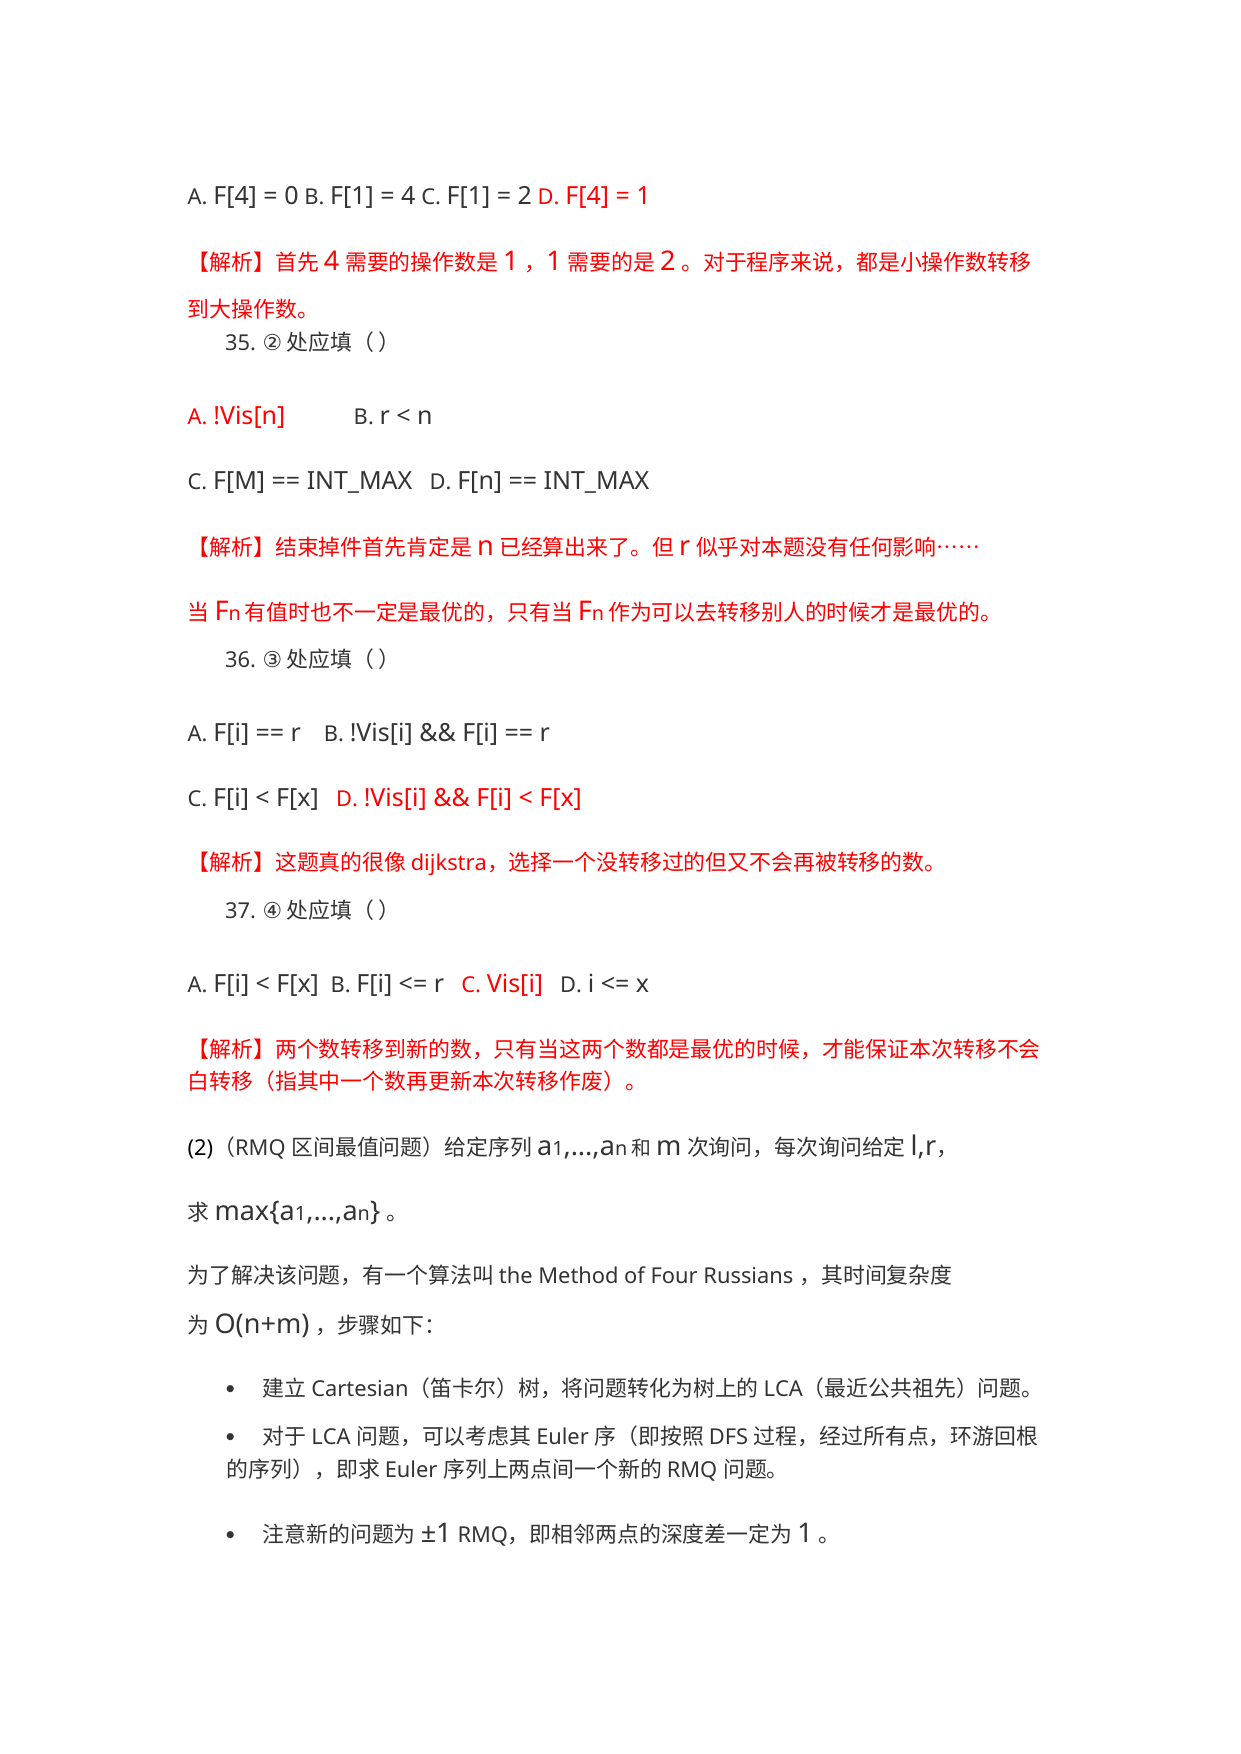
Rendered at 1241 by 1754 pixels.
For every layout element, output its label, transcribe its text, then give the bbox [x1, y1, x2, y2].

text A. F[i] == r B. !Vis[i] && F[i] == r [187, 699, 1053, 764]
list 对于 LCA 问题，可以考虑其 Euler 序（即按照 DFS 过程，经过所有点，环游回根的序列），即求 Euler 序列上两点间一个新的 RMQ 问题。 [227, 1419, 1053, 1484]
list ②处应填（ ） [225, 324, 1053, 357]
text 【解析】两个数转移到新的数，只有当这两个数都是最优的时候，才能保证本次转移不会白转移（指其中一个数再更新本次转移作废）。 [187, 1031, 1053, 1096]
text 【解析】结束掉件首先肯定是 n已经算出来了。但 r 似乎对本题没有任何影响…… [187, 512, 1053, 577]
text 【解析】首先 4 需要的操作数是 1 ，1 需要的是 2 。对于程序来说，都是小操作数转移到大操作数。 [187, 227, 1053, 324]
text A. F[i] < F[x] B. F[i] <= r C. Vis[i] D. i <= x [187, 951, 1053, 1016]
list 注意新的问题为 ±1 RMQ，即相邻两点的深度差一定为 1 。 [227, 1499, 1053, 1564]
list ④处应填（ ） [225, 893, 1053, 926]
text A. !Vis[n] B. r < n [187, 382, 1053, 447]
text (2)（RMQ 区间最值问题）给定序列 a1,...,an和 m 次询问，每次询问给定 l,r，求 max{a1,...,an} 。 [187, 1112, 1053, 1242]
text 为了解决该问题，有一个算法叫 the Method of Four Russians ，其时间复杂度为 O(n+m) ，步骤如下： [187, 1258, 1053, 1355]
text 当 Fn有值时也不一定是最优的，只有当 Fn作为可以去转移别人的时候才是最优的。 [187, 577, 1053, 642]
text C. F[i] < F[x] D. !Vis[i] && F[i] < F[x] [187, 764, 1053, 829]
list ③处应填（ ） [225, 642, 1053, 674]
text A. F[4] = 0 B. F[1] = 4 C. F[1] = 2 D. F[4] = 1 [187, 162, 1053, 227]
list 建立 Cartesian（笛卡尔）树，将问题转化为树上的 LCA（最近公共祖先）问题。 [227, 1371, 1053, 1403]
text 【解析】这题真的很像dijkstra，选择一个没转移过的但又不会再被转移的数。 [187, 845, 1053, 878]
text C. F[M] == INT_MAX D. F[n] == INT_MAX [187, 447, 1053, 512]
